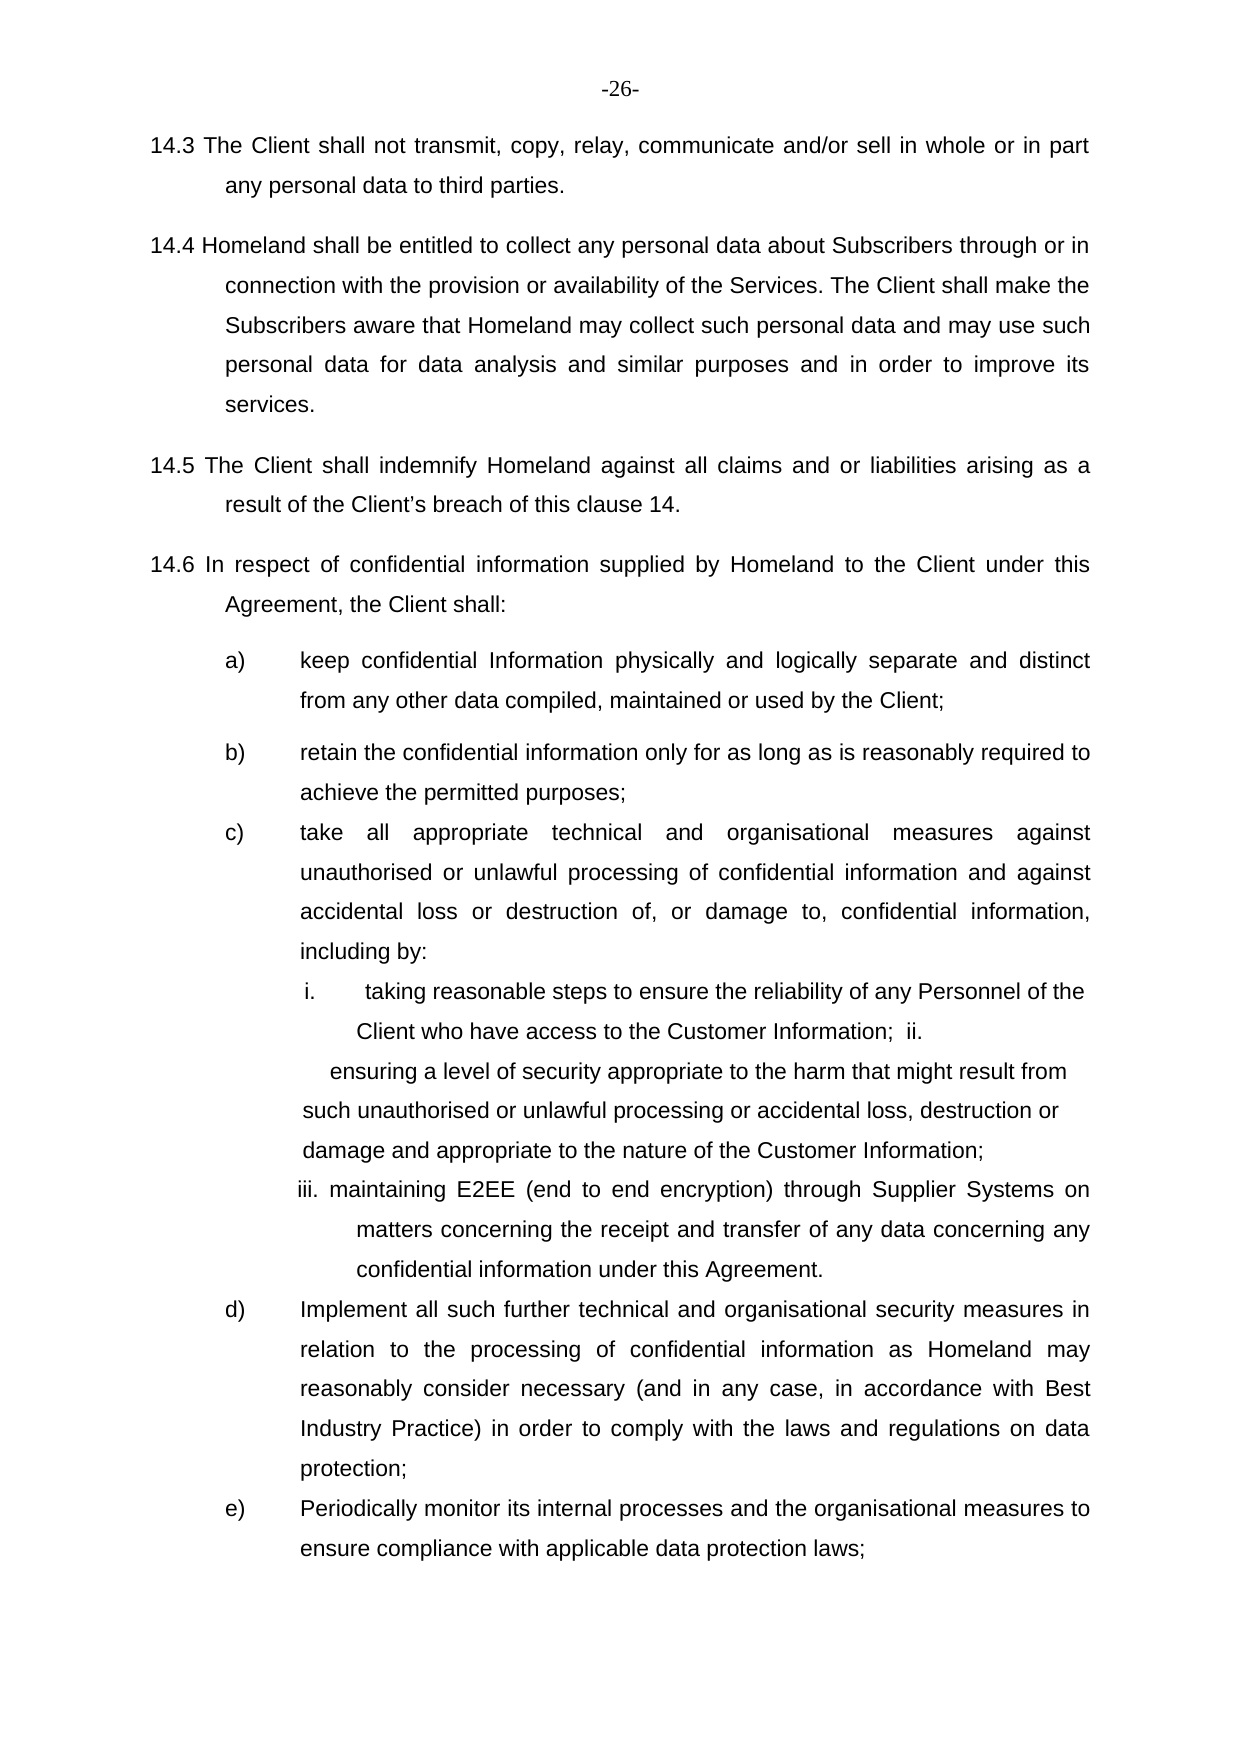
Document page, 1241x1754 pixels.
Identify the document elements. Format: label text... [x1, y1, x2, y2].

text Client who have access to the Customer Information; ii. ensuring a level of security appropriate to the harm that might result from such unauthorised or unlawful processing or accidental loss, destruction or damage and appropriate to the nature of the Customer Information; [302, 1018, 1091, 1163]
list Periodically monitor its internal processes and the organisational measures to ensure compliance with applicable data protection laws; [225, 1495, 1091, 1561]
text iii. maintaining E2EE (end to end encryption) through Supplier Systems on matters concerning the receipt and transfer of any data concerning any confidential information under this Agreement. [297, 1176, 1091, 1282]
text i. taking reasonable steps to ensure the reliability of any Personnel of the [104, 978, 1091, 1004]
text 14.5 The Client shall indemnify Homeland against all claims and or liabilities arising as a result of the Client’s breach of this clause 14. [150, 452, 1091, 518]
list Implement all such further technical and organisational security measures in relation to the processing of confidential information as Homeland may reasonably consider necessary (and in any case, in accordance with Best Industry Practice) in order to comply with the laws and regulations on data protection; [225, 1296, 1091, 1481]
list keep confidential Information physically and logically separate and distinct from any other data compiled, maintained or used by the Client; [225, 647, 1091, 713]
text 14.4 Homeland shall be entitled to collect any personal data about Subscribers through or in connection with the provision or availability of the Services. The Client shall make the Subscribers aware that Homeland may collect such personal data and may use such personal data for data analysis and similar purposes and in order to improve its services. [150, 232, 1091, 417]
list take all appropriate technical and organisational measures against unauthorised or unlawful processing of confidential information and against accidental loss or destruction of, or damage to, confidential information, including by: [225, 819, 1091, 964]
list retain the confidential information only for as long as is reasonably required to achieve the permitted purposes; [225, 739, 1091, 805]
text 14.6 In respect of confidential information supplied by Homeland to the Client under this Agreement, the Client shall: [150, 551, 1091, 617]
text 14.3 The Client shall not transmit, copy, relay, communicate and/or sell in whole or in part any personal data to third parties. [150, 132, 1091, 198]
